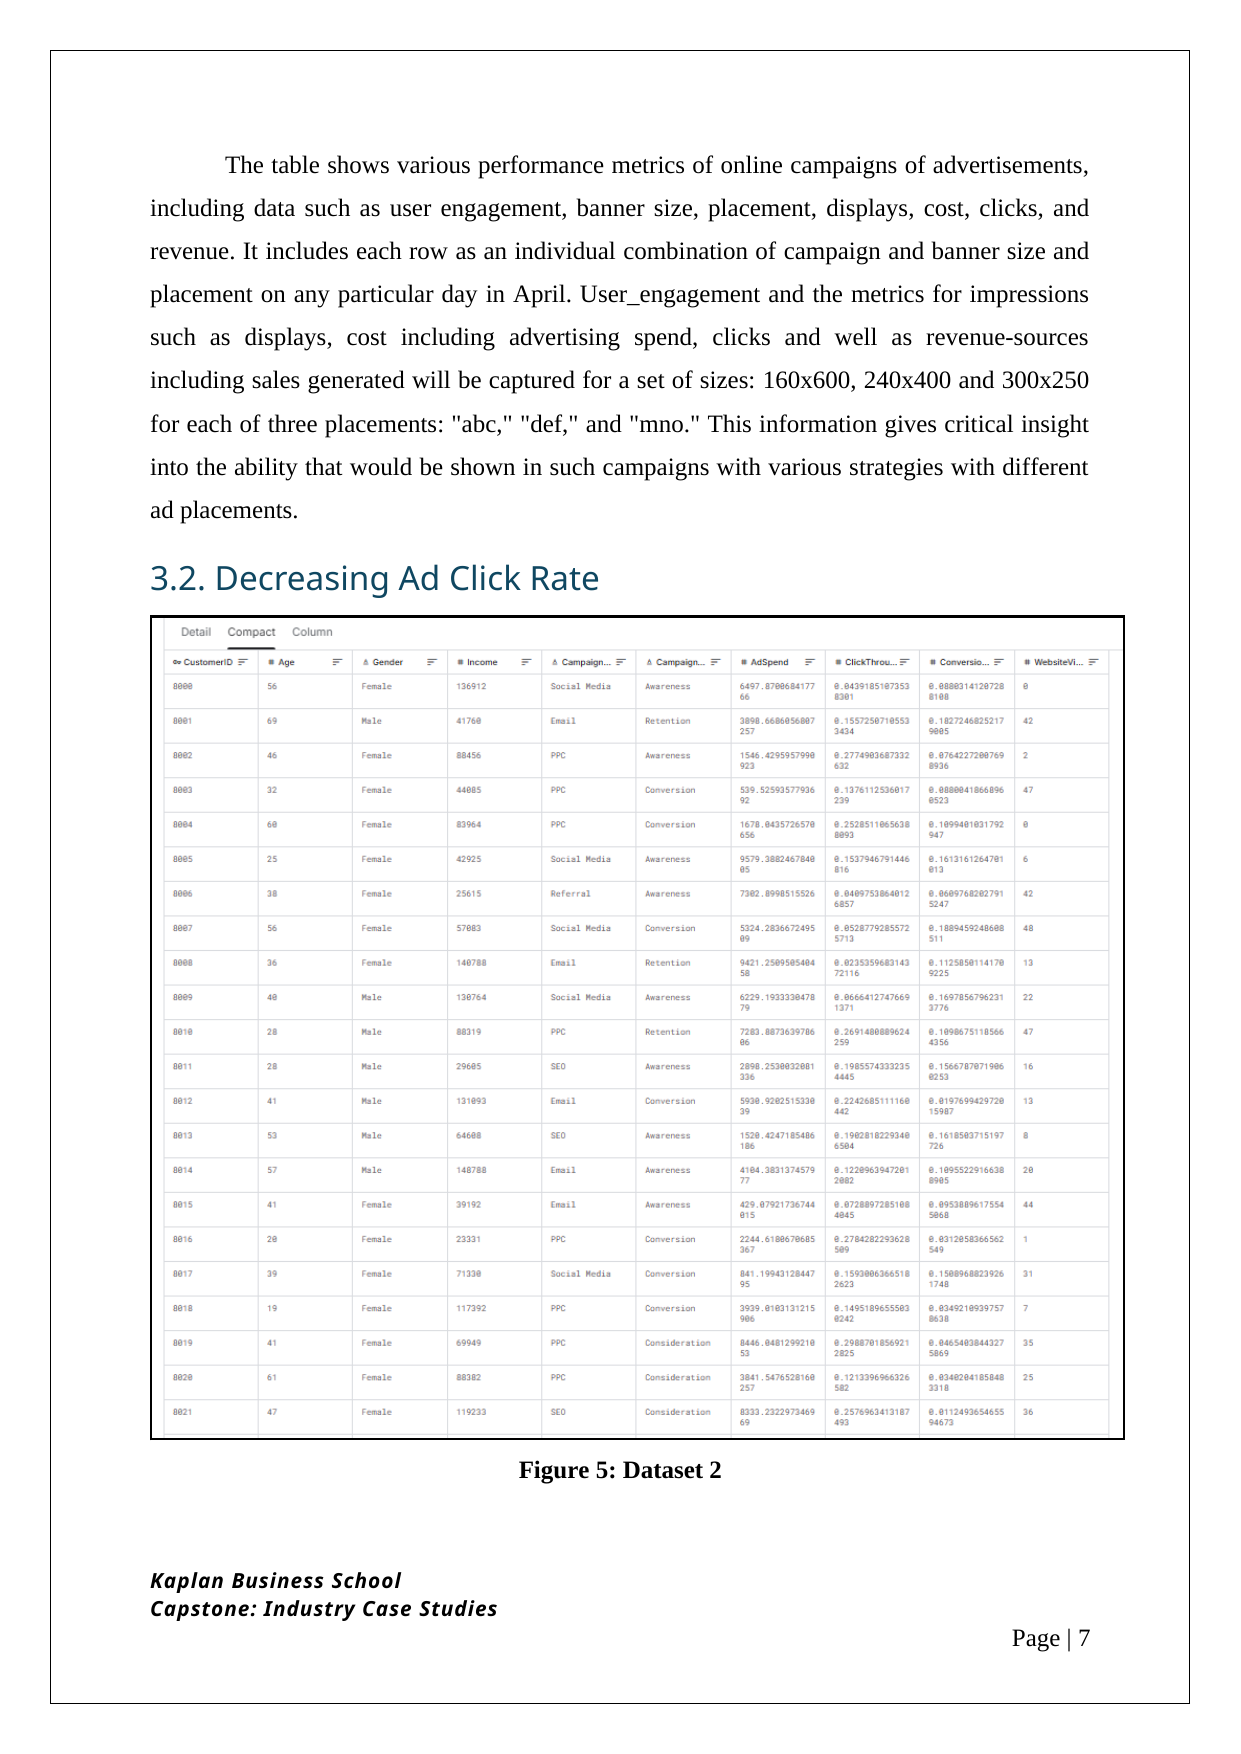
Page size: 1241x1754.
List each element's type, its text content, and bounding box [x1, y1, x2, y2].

text The table shows various performance metrics of online campaigns of advertisements, including data such as user engagement, banner size, placement, displays, cost, clicks, and revenue. It includes each row as an individual combination of campaign and banner size and placement on any particular day in April. User_engagement and the metrics for impressions such as displays, cost including advertising spend, clicks and well as revenue-sources including sales generated will be captured for a set of sizes: 160x600, 240x400 and 300x250 for each of three placements: "abc," "def," and "mno." This information gives critical insight into the ability that would be shown in such campaigns with various strategies with different ad placements. [150, 150, 1090, 524]
picture [152, 618, 1123, 1438]
text Figure 5: Dataset 2 [150, 1455, 1090, 1483]
subtitle 3.2. Decreasing Ad Click Rate [150, 555, 1090, 600]
